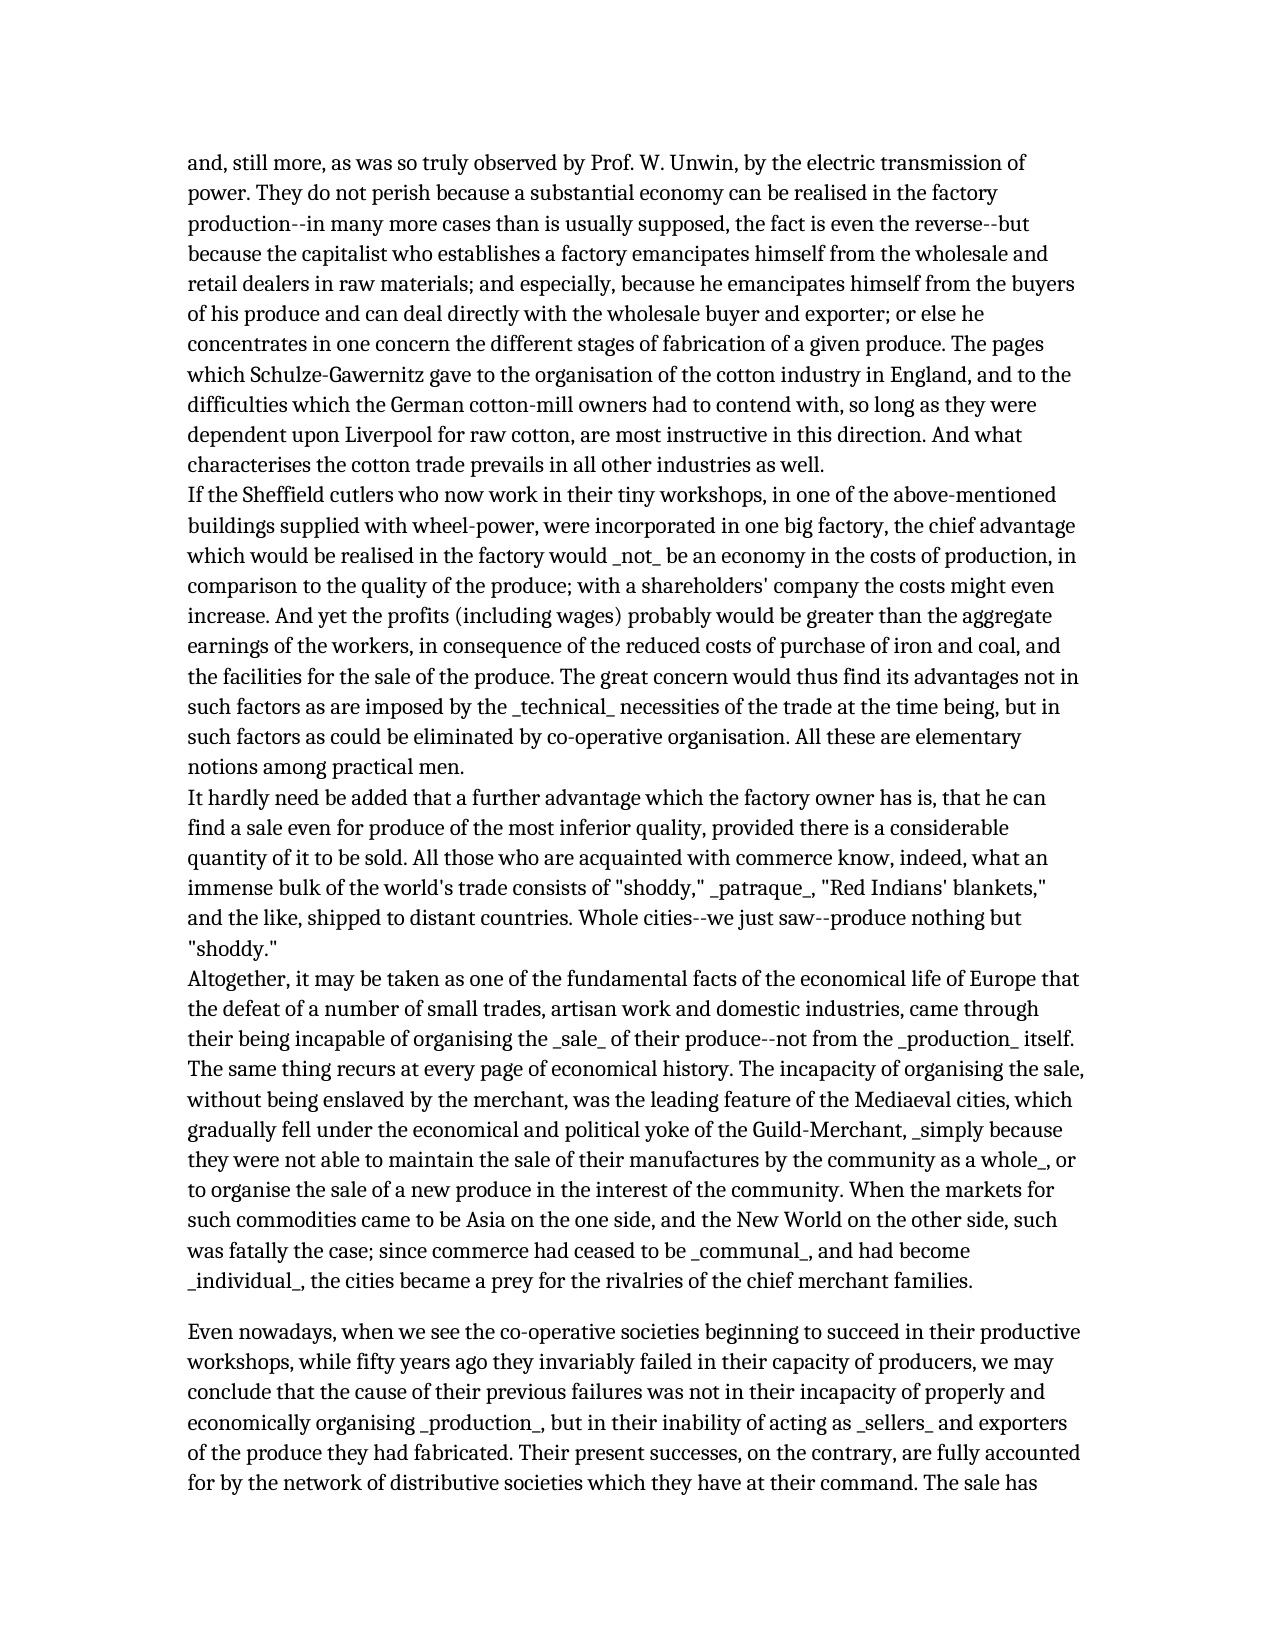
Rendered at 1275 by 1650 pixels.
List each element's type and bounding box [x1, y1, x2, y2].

text [187, 150, 1087, 1294]
text [187, 1319, 1087, 1496]
